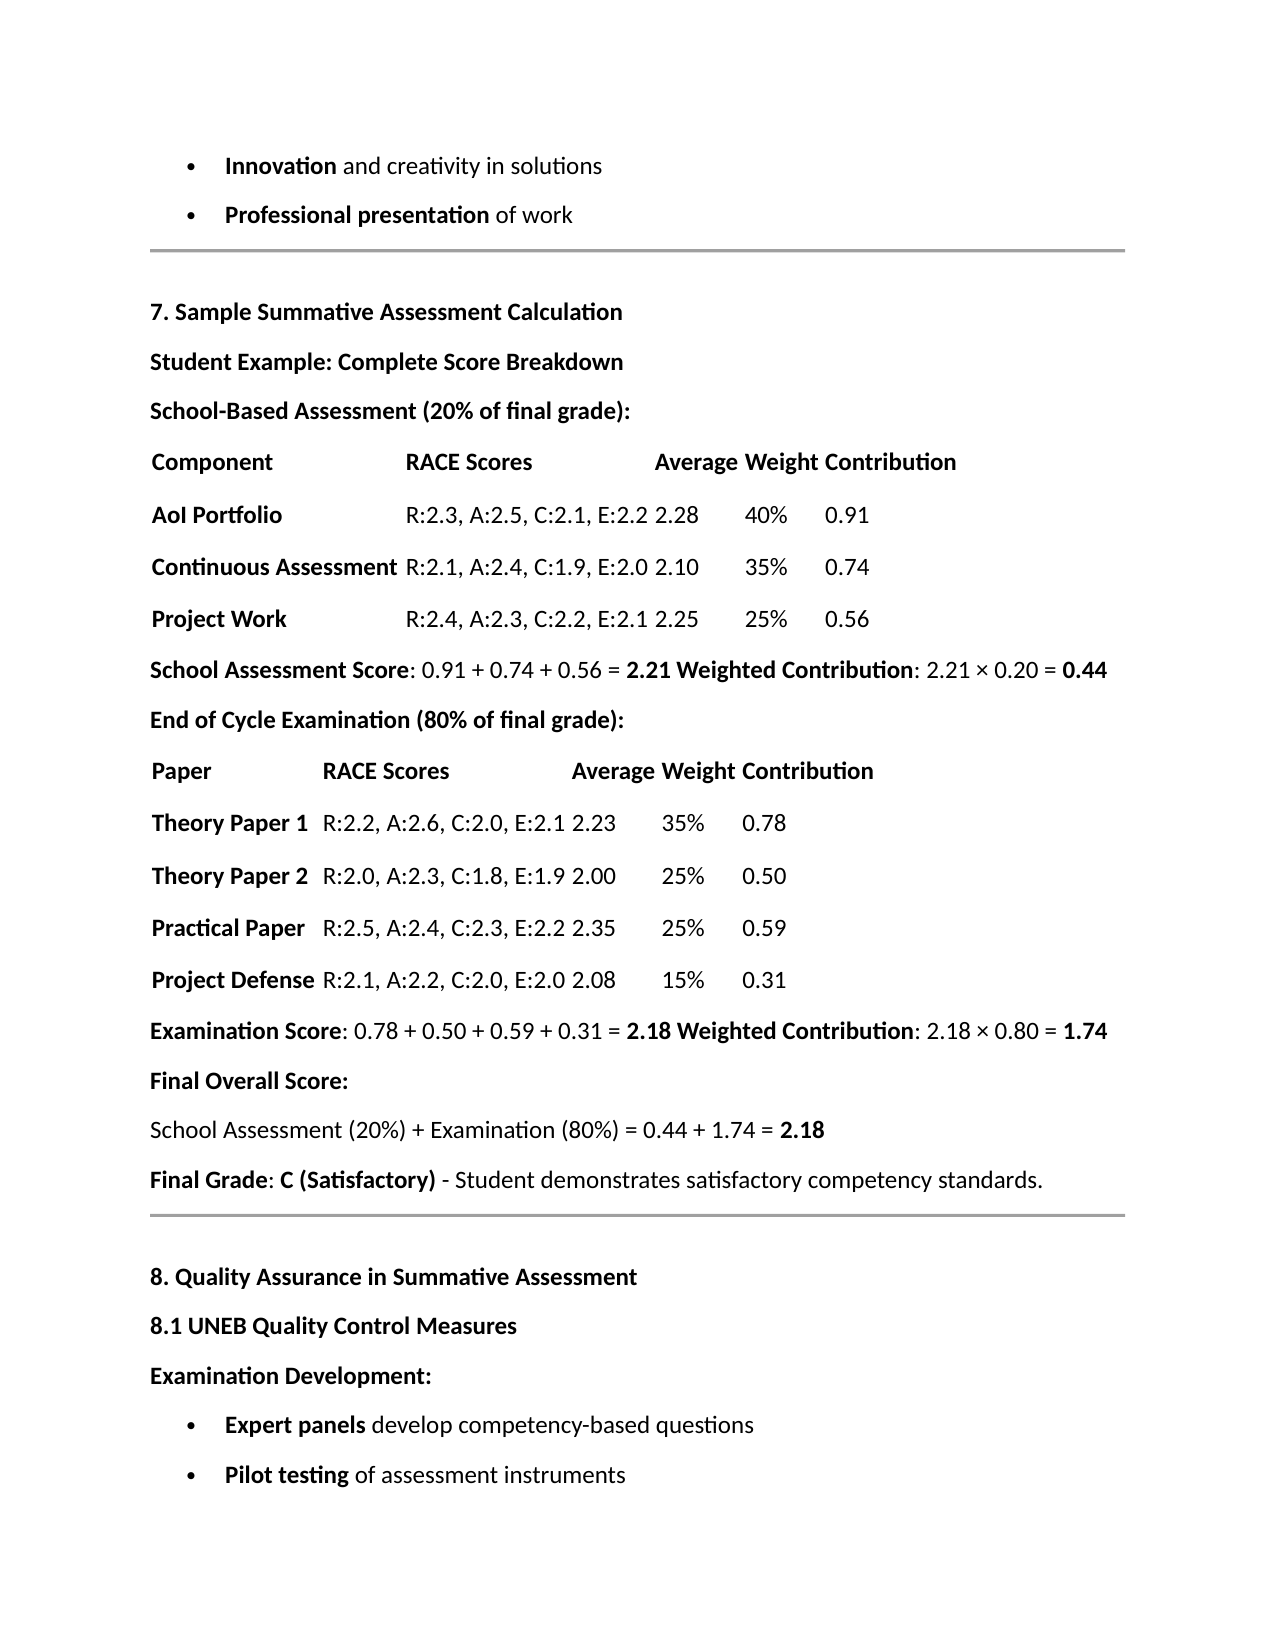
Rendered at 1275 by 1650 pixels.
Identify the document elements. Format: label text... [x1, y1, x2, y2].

text Final Overall Score: [150, 1065, 1125, 1096]
table_cell Practical Paper [150, 911, 321, 963]
table_cell 2.35 [570, 911, 660, 963]
list Innovation and creativity in solutions [187, 150, 1125, 181]
table_cell 25% [660, 911, 740, 963]
table_cell 0.78 [740, 806, 880, 858]
table_header RACE Scores [404, 445, 653, 497]
table_cell 40% [743, 497, 823, 549]
table_cell 2.23 [570, 806, 660, 858]
table_header Weight [660, 754, 740, 806]
table_cell R:2.0, A:2.3, C:1.8, E:1.9 [321, 858, 570, 911]
list Pilot testing of assessment instruments [187, 1459, 1125, 1489]
table_header Paper [150, 754, 321, 806]
text 8.1 UNEB Quality Control Measures [150, 1310, 1125, 1341]
table_cell 35% [660, 806, 740, 858]
text School-Based Assessment (20% of final grade): [150, 395, 1125, 426]
table_cell 2.28 [653, 497, 743, 549]
table_cell 0.59 [740, 911, 880, 963]
table_cell R:2.1, A:2.4, C:1.9, E:2.0 [404, 550, 653, 602]
table_cell R:2.5, A:2.4, C:2.3, E:2.2 [321, 911, 570, 963]
table_cell Continuous Assessment [150, 550, 404, 602]
text School Assessment (20%) + Examination (80%) = 0.44 + 1.74 = 2.18 [150, 1115, 1125, 1145]
table_cell 0.91 [823, 497, 963, 549]
table_header Contribution [823, 445, 963, 497]
table_cell Project Defense [150, 963, 321, 1016]
list Professional presentation of work [187, 199, 1125, 230]
table_header Component [150, 445, 404, 497]
table_cell 0.31 [740, 963, 880, 1016]
table_cell 2.10 [653, 550, 743, 602]
text Final Grade: C (Satisfactory) - Student demonstrates satisfactory competency standards. [150, 1164, 1125, 1195]
table_header RACE Scores [321, 754, 570, 806]
text 7. Sample Summative Assessment Calculation [150, 296, 1125, 327]
text 8. Quality Assurance in Summative Assessment [150, 1261, 1125, 1291]
text Examination Development: [150, 1360, 1125, 1390]
table_cell AoI Portfolio [150, 497, 404, 549]
table_cell 0.50 [740, 858, 880, 911]
table_cell 0.56 [823, 602, 963, 654]
text Student Example: Complete Score Breakdown [150, 346, 1125, 376]
table_cell Theory Paper 1 [150, 806, 321, 858]
text End of Cycle Examination (80% of final grade): [150, 704, 1125, 734]
table_cell R:2.3, A:2.5, C:2.1, E:2.2 [404, 497, 653, 549]
table_header Weight [743, 445, 823, 497]
table_header Average [653, 445, 743, 497]
table_cell 0.74 [823, 550, 963, 602]
table_cell Theory Paper 2 [150, 858, 321, 911]
table_cell 25% [660, 858, 740, 911]
table_cell 35% [743, 550, 823, 602]
table_cell 25% [743, 602, 823, 654]
table_cell Project Work [150, 602, 404, 654]
table_cell 2.08 [570, 963, 660, 1016]
table_header Average [570, 754, 660, 806]
text Examination Score: 0.78 + 0.50 + 0.59 + 0.31 = 2.18 Weighted Contribution: 2.18 × 0.80 = 1.74 [150, 1016, 1125, 1046]
table_cell R:2.1, A:2.2, C:2.0, E:2.0 [321, 963, 570, 1016]
table_cell 2.00 [570, 858, 660, 911]
table_header Contribution [740, 754, 880, 806]
text School Assessment Score: 0.91 + 0.74 + 0.56 = 2.21 Weighted Contribution: 2.21 × 0.20 = 0.44 [150, 654, 1125, 685]
table_cell 2.25 [653, 602, 743, 654]
table_cell 15% [660, 963, 740, 1016]
table_cell R:2.4, A:2.3, C:2.2, E:2.1 [404, 602, 653, 654]
table_cell R:2.2, A:2.6, C:2.0, E:2.1 [321, 806, 570, 858]
list Expert panels develop competency-based questions [187, 1409, 1125, 1440]
